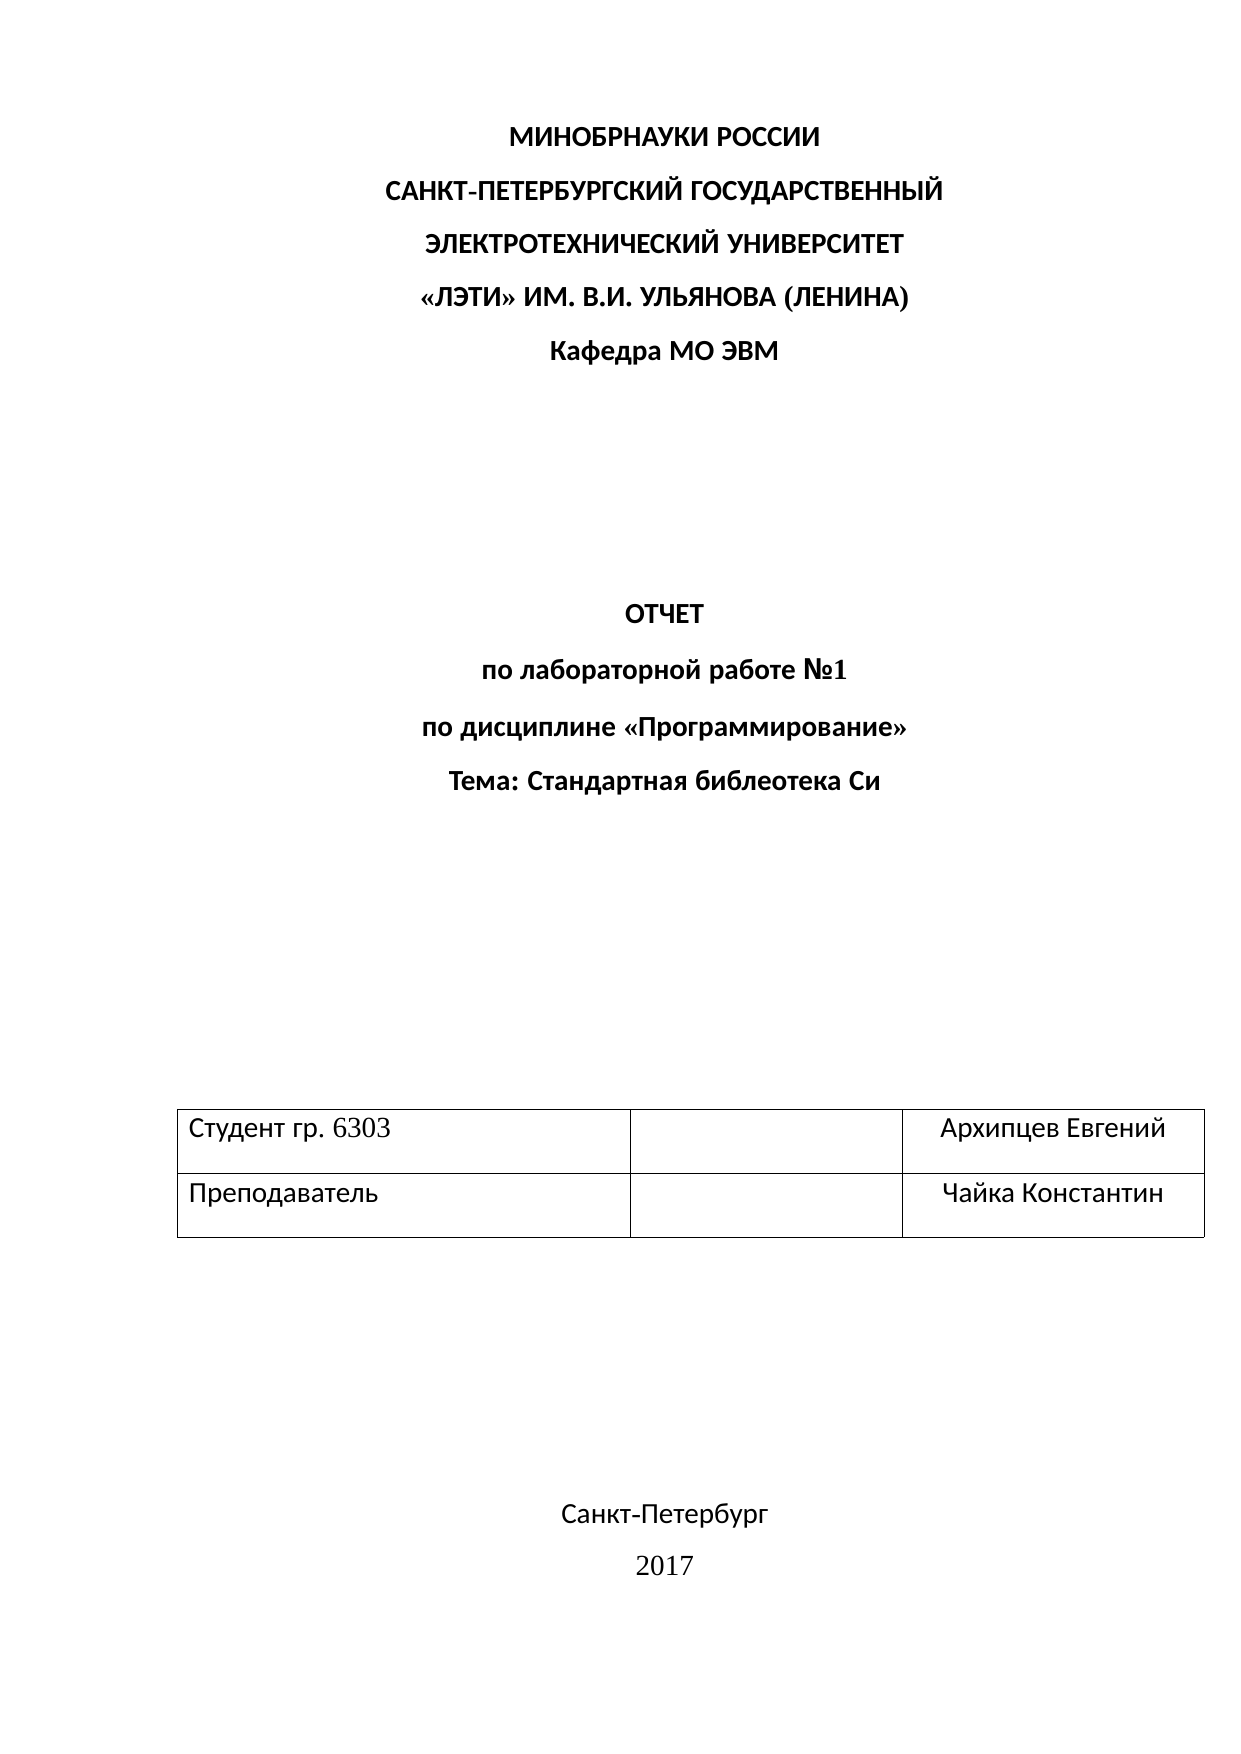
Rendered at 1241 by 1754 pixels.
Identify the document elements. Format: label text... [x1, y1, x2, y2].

text МИНОБРНАУКИ РОССИИ [177, 118, 1152, 154]
text Санкт-Петербург [177, 1495, 1152, 1530]
text по дисциплине «Программирование» [177, 708, 1152, 744]
text отчет [177, 595, 1152, 631]
text по лабораторной работе №1 [177, 649, 1152, 688]
text Кафедра МО ЭВМ [177, 332, 1152, 367]
table_cell [631, 1174, 902, 1237]
table_cell Чайка Константин [903, 1174, 1204, 1237]
table_header Студент гр. 6303 [178, 1110, 630, 1173]
table_cell Преподаватель [178, 1174, 630, 1237]
text Санкт-Петербургский государственный [177, 172, 1152, 207]
table_header [631, 1110, 902, 1173]
text электротехнический университет [177, 225, 1152, 261]
table_header Архипцев Евгений [903, 1110, 1204, 1173]
text 2017 [177, 1548, 1152, 1582]
text «ЛЭТИ» им. В.И. Ульянова (Ленина) [177, 278, 1152, 314]
text Тема: Стандартная библеотека Си [177, 762, 1152, 797]
